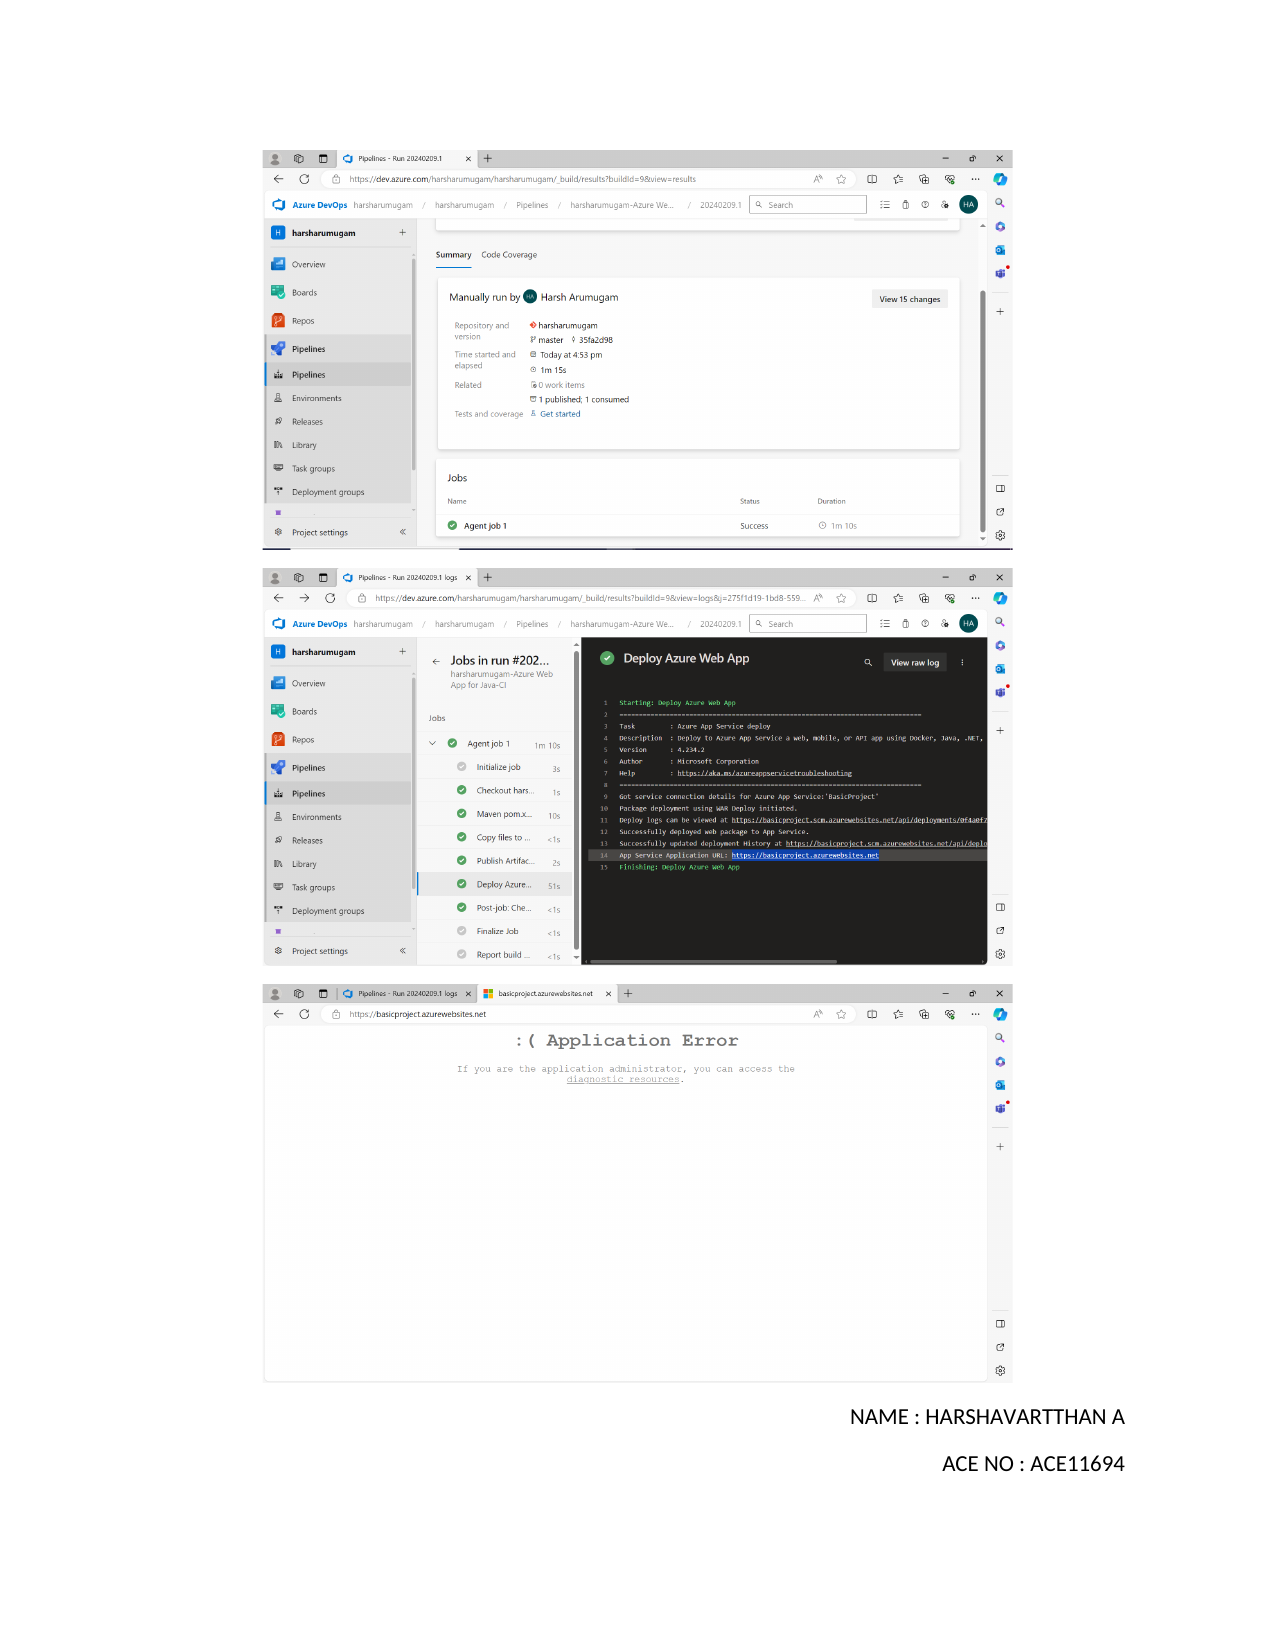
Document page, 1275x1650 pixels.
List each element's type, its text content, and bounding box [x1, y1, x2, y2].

text ACE NO : ACE11694 [150, 1449, 1125, 1477]
text NAME : HARSHAVARTTHAN A [150, 1402, 1125, 1430]
